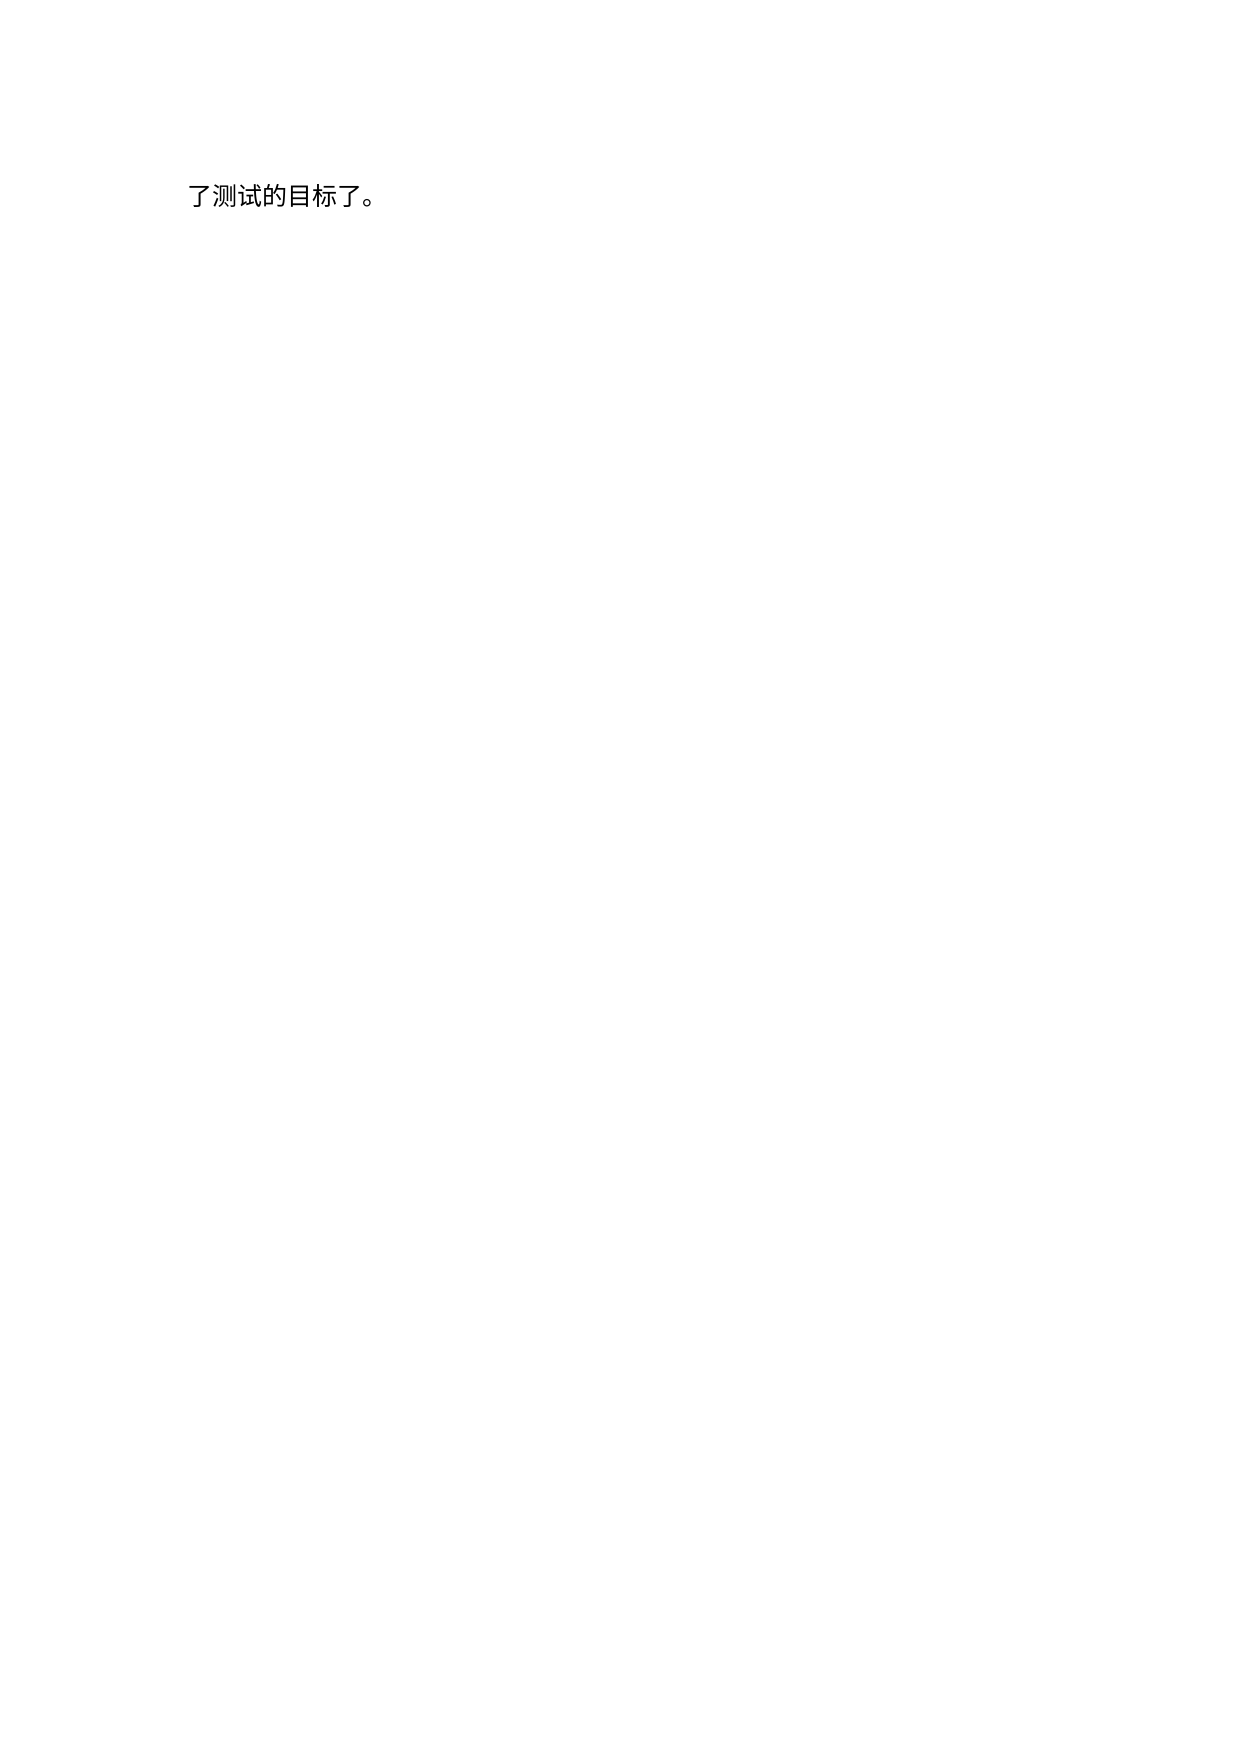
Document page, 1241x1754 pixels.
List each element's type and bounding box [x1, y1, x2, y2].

text [187, 162, 1053, 227]
